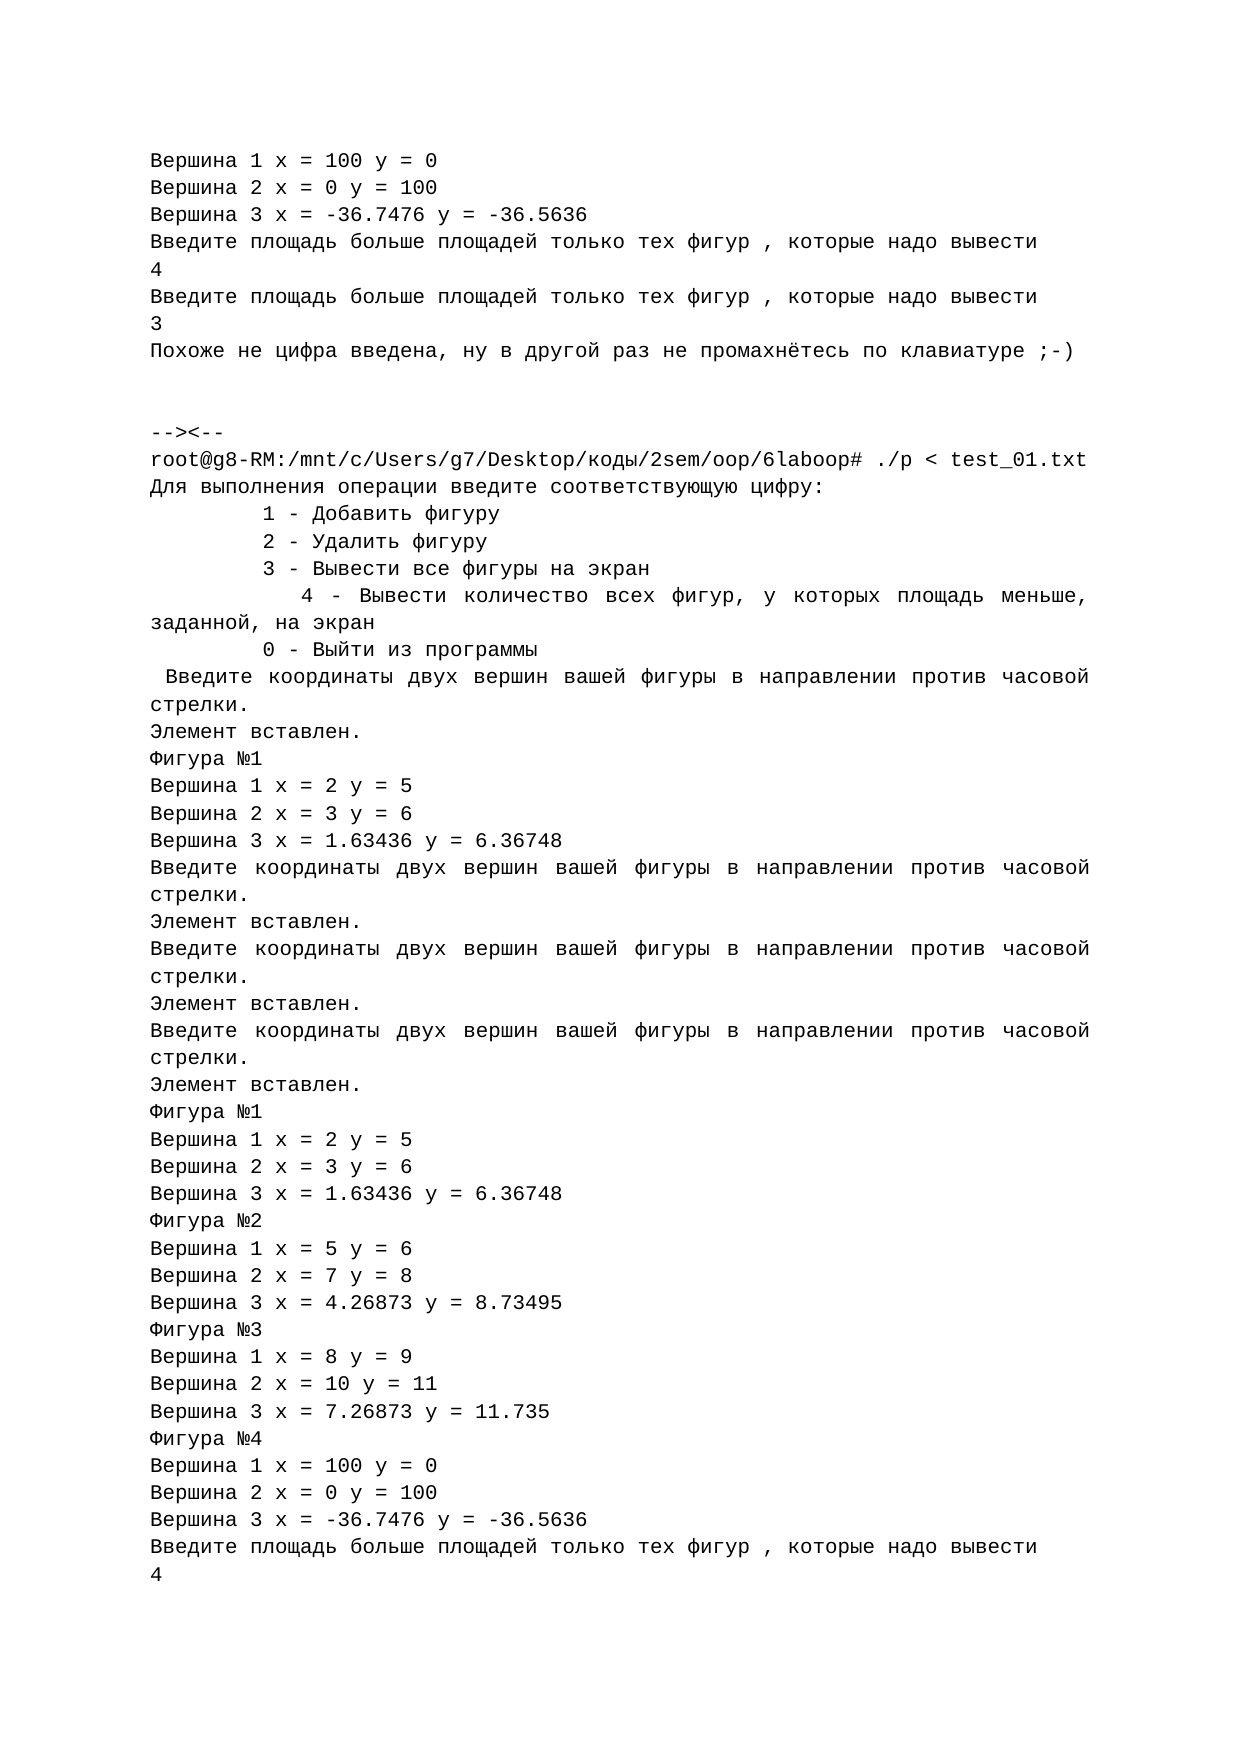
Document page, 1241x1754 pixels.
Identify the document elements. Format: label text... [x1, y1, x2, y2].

text Вершина 1 x = 8 y = 9 [150, 1346, 1090, 1370]
text Фигура №1 [150, 748, 1090, 772]
text Введите площадь больше площадей только тех фигур , которые надо вывести [150, 286, 1090, 309]
text 0 - Выйти из программы [150, 639, 1090, 663]
text Вершина 2 x = 3 y = 6 [150, 1156, 1090, 1179]
text --><-- [150, 422, 1090, 446]
text Вершина 2 x = 0 y = 100 [150, 177, 1090, 201]
text Элемент вставлен. [150, 993, 1090, 1016]
text Похоже не цифра введена, ну в другой раз не промахнётесь по клавиатуре ;-) [150, 340, 1090, 364]
text Введите координаты двух вершин вашей фигуры в направлении против часовой стрелки. [150, 1020, 1090, 1071]
text Вершина 2 x = 7 y = 8 [150, 1265, 1090, 1288]
text Вершина 1 x = 2 y = 5 [150, 775, 1090, 799]
text Фигура №4 [150, 1428, 1090, 1451]
text Вершина 3 x = -36.7476 y = -36.5636 [150, 204, 1090, 228]
text Введите площадь больше площадей только тех фигур , которые надо вывести [150, 232, 1090, 255]
text Вершина 1 x = 5 y = 6 [150, 1237, 1090, 1261]
text 2 - Удалить фигуру [150, 531, 1090, 554]
text Введите координаты двух вершин вашей фигуры в направлении против часовой стрелки. [150, 857, 1090, 908]
text Вершина 1 x = 100 y = 0 [150, 1455, 1090, 1479]
text Вершина 3 x = 4.26873 y = 8.73495 [150, 1292, 1090, 1316]
text Вершина 1 x = 2 y = 5 [150, 1129, 1090, 1152]
text Для выполнения операции введите соответствующую цифру: [150, 476, 1090, 500]
text Введите координаты двух вершин вашей фигуры в направлении против часовой стрелки. [150, 938, 1090, 989]
text Вершина 2 x = 10 y = 11 [150, 1373, 1090, 1397]
text Вершина 1 x = 100 y = 0 [150, 150, 1090, 174]
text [150, 1537, 1090, 1560]
text Вершина 2 x = 3 y = 6 [150, 802, 1090, 826]
text 1 - Добавить фигуру [150, 503, 1090, 527]
text root@g8-RM:/mnt/c/Users/g7/Desktop/коды/2sem/oop/6laboop# ./p < test_01.txt [150, 449, 1090, 473]
text Вершина 3 x = 7.26873 y = 11.735 [150, 1401, 1090, 1424]
text Элемент вставлен. [150, 1074, 1090, 1098]
text Фигура №1 [150, 1102, 1090, 1125]
text Элемент вставлен. [150, 721, 1090, 744]
text 3 - Вывести все фигуры на экран [150, 558, 1090, 581]
text Вершина 3 x = -36.7476 y = -36.5636 [150, 1509, 1090, 1533]
text Фигура №3 [150, 1319, 1090, 1343]
text 4 [150, 1564, 1090, 1587]
text Элемент вставлен. [150, 911, 1090, 935]
text Вершина 3 x = 1.63436 y = 6.36748 [150, 830, 1090, 853]
text Вершина 3 x = 1.63436 y = 6.36748 [150, 1183, 1090, 1207]
text Фигура №2 [150, 1210, 1090, 1234]
text Введите координаты двух вершин вашей фигуры в направлении против часовой стрелки. [150, 667, 1090, 717]
text Вершина 2 x = 0 y = 100 [150, 1482, 1090, 1506]
text 4 - Вывести количество всех фигур, у которых площадь меньше, заданной, на экран [150, 585, 1090, 636]
text 4 [150, 259, 1090, 282]
text 3 [150, 313, 1090, 337]
